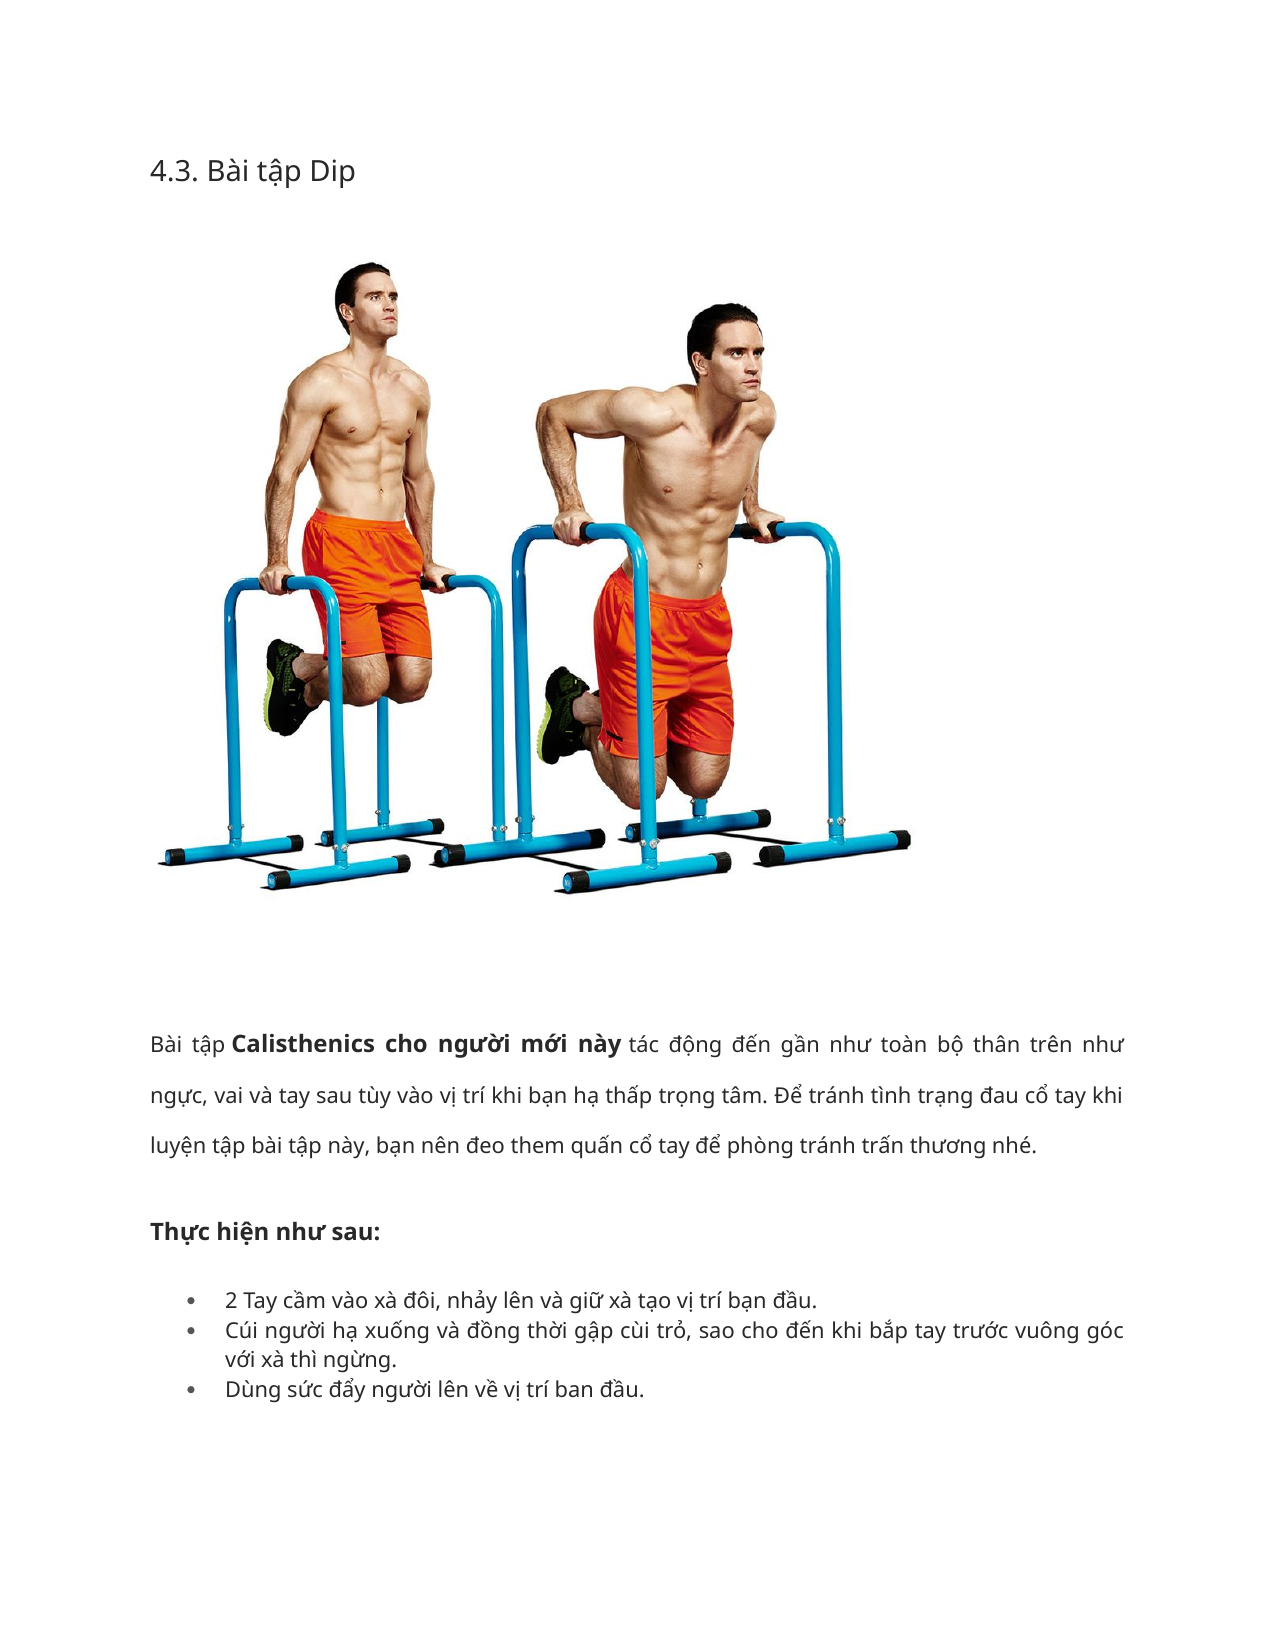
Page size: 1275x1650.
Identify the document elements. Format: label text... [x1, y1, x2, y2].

list 2 Tay cầm vào xà đôi, nhảy lên và giữ xà tạo vị trí bạn đầu. [187, 1285, 1125, 1315]
list Cúi người hạ xuống và đồng thời gập cùi trỏ, sao cho đến khi bắp tay trước vuông góc với xà thì ngừng. [187, 1315, 1125, 1374]
text Bài tập Calisthenics cho người mới này tác động đến gần như toàn bộ thân trên như ngực, vai và tay sau tùy vào vị trí khi bạn hạ thấp trọng tâm. Để tránh tình trạng đau cổ tay khi luyện tập bài tập này, bạn nên đeo them quấn cổ tay để phòng tránh trấn thương nhé. [150, 1010, 1125, 1160]
subtitle 4.3. Bài tập Dip [150, 150, 1125, 190]
picture [150, 210, 931, 991]
text Thực hiện như sau: [150, 1197, 1125, 1247]
list Dùng sức đẩy người lên về vị trí ban đầu. [187, 1374, 1125, 1404]
